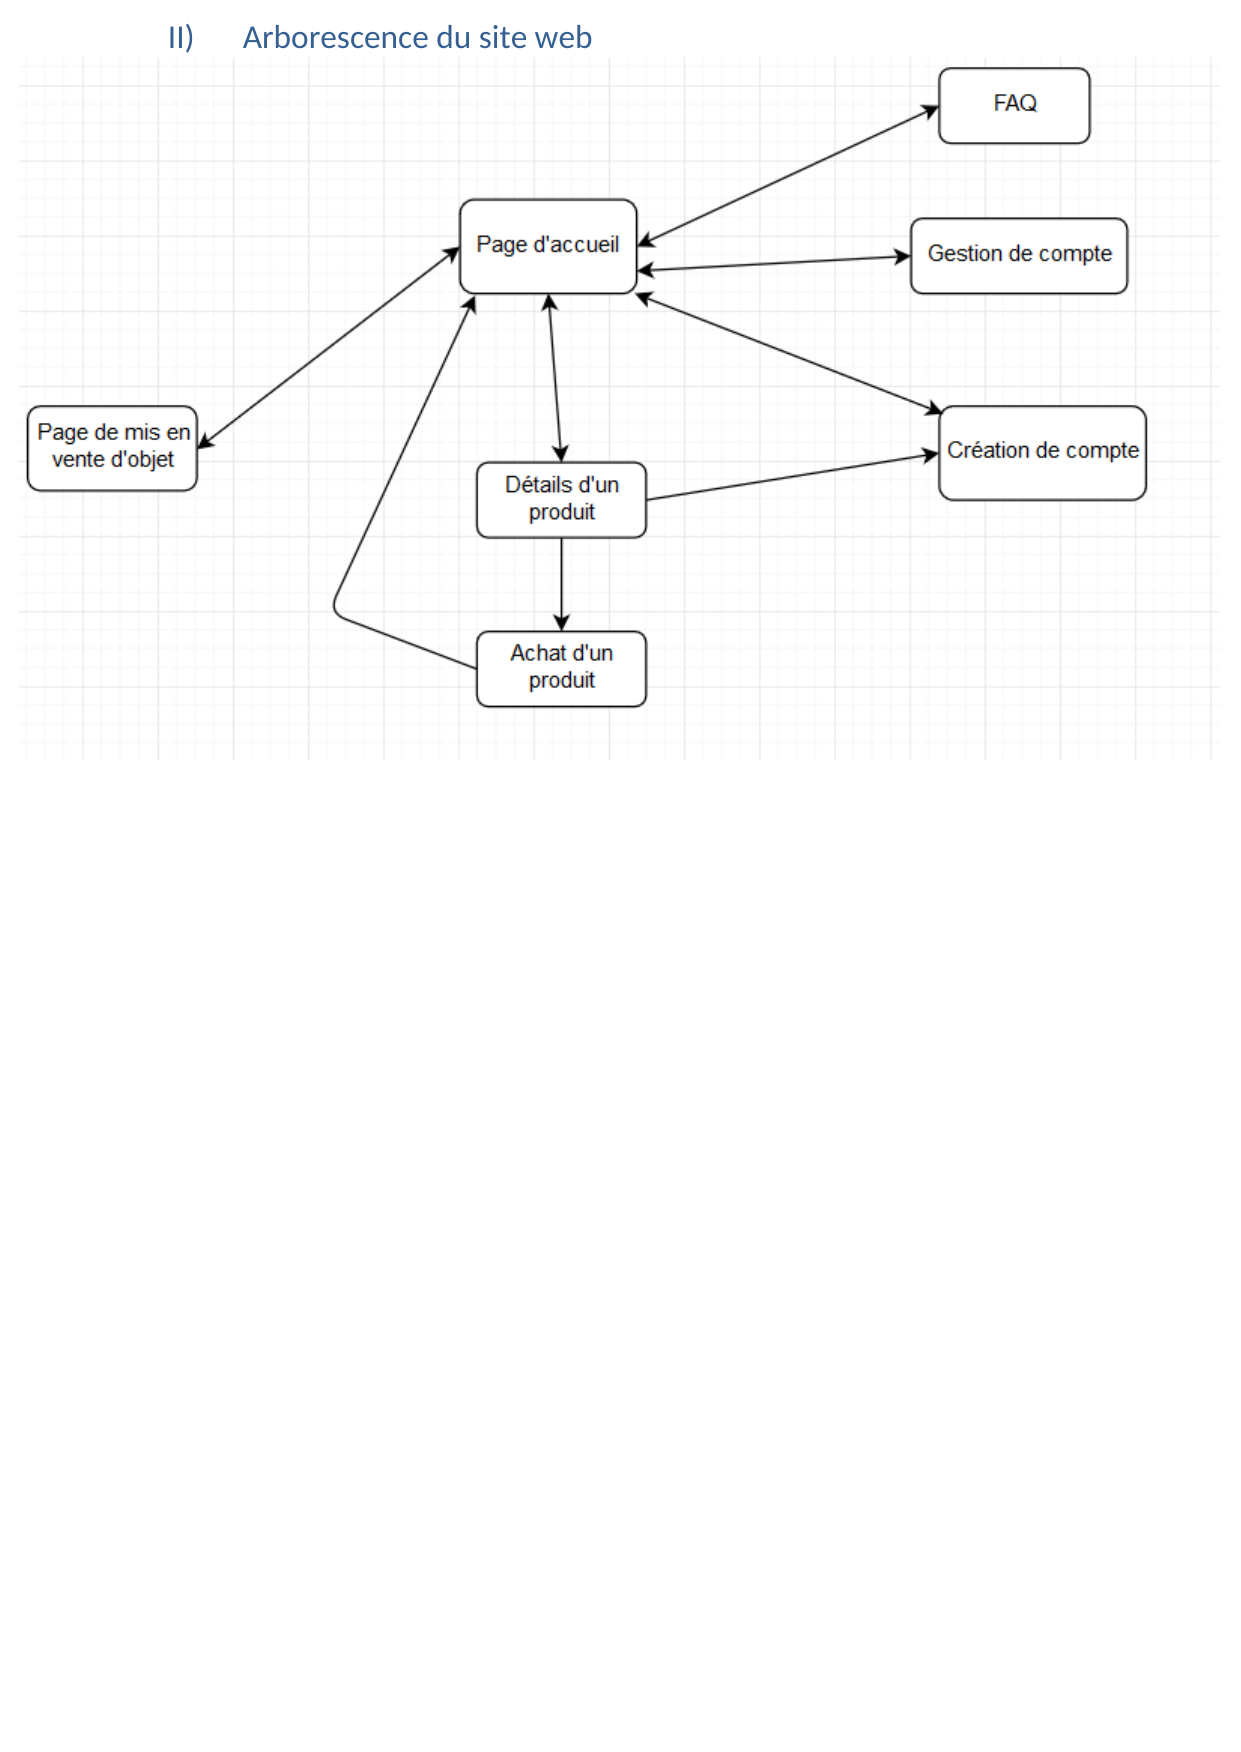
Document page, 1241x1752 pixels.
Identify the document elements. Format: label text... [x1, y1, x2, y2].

subtitle Arborescence du site web [168, 17, 1219, 57]
picture [18, 57, 1220, 760]
